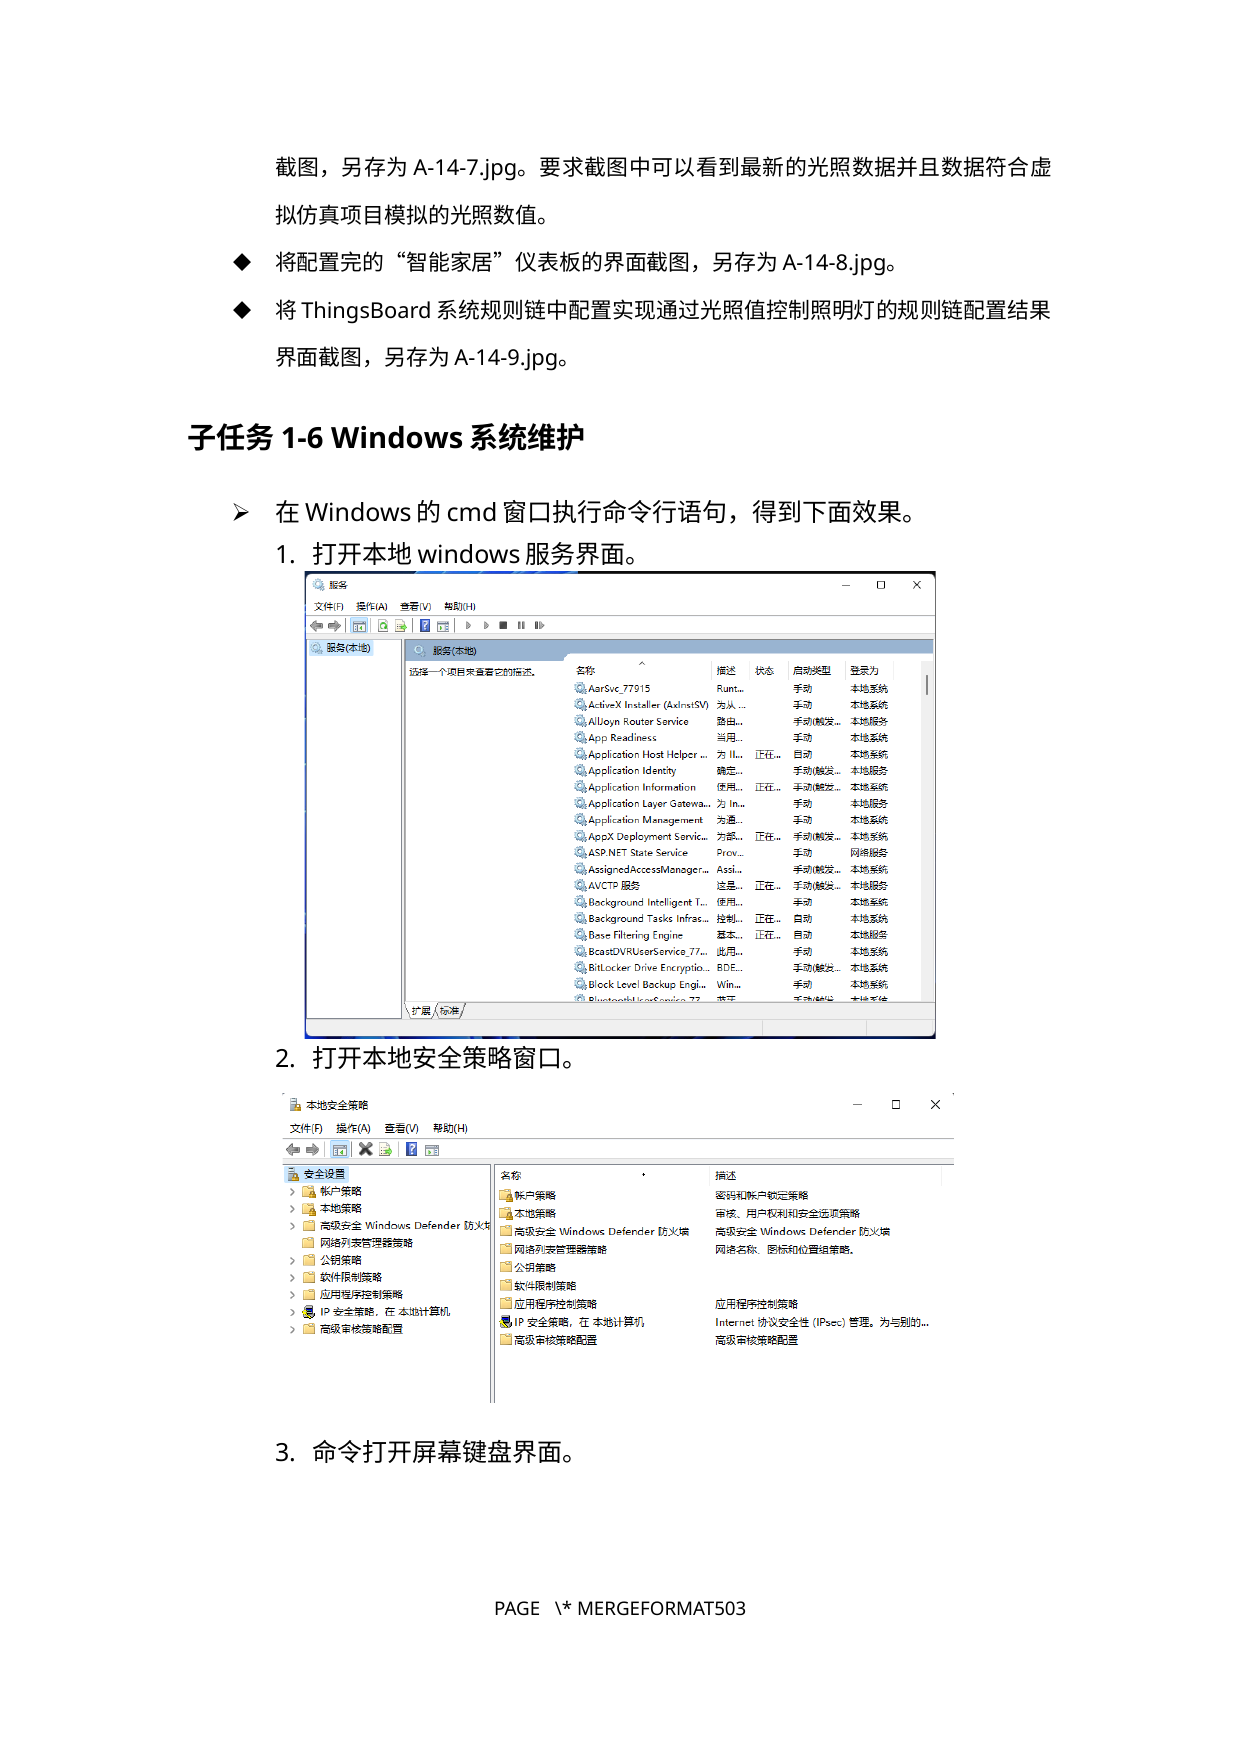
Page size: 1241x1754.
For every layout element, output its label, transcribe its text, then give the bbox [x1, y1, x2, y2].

subtitle 子任务1-6 Windows系统维护 [187, 415, 1053, 457]
list 打开本地安全策略窗口。 [275, 1039, 1053, 1075]
list 打开本地windows服务界面。 [275, 530, 1053, 572]
list 将配置完的“智能家居”仪表板的界面截图，另存为A-14-8.jpg。 [231, 245, 1053, 277]
picture [282, 1093, 954, 1403]
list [231, 150, 1053, 229]
picture [304, 571, 936, 1039]
list 在Windows的cmd窗口执行命令行语句，得到下面效果。 [231, 488, 1053, 530]
list 将ThingsBoard系统规则链中配置实现通过光照值控制照明灯的规则链配置结果界面截图，另存为A-14-9.jpg。 [231, 293, 1053, 372]
list 命令打开屏幕键盘界面。 [275, 1433, 1053, 1469]
